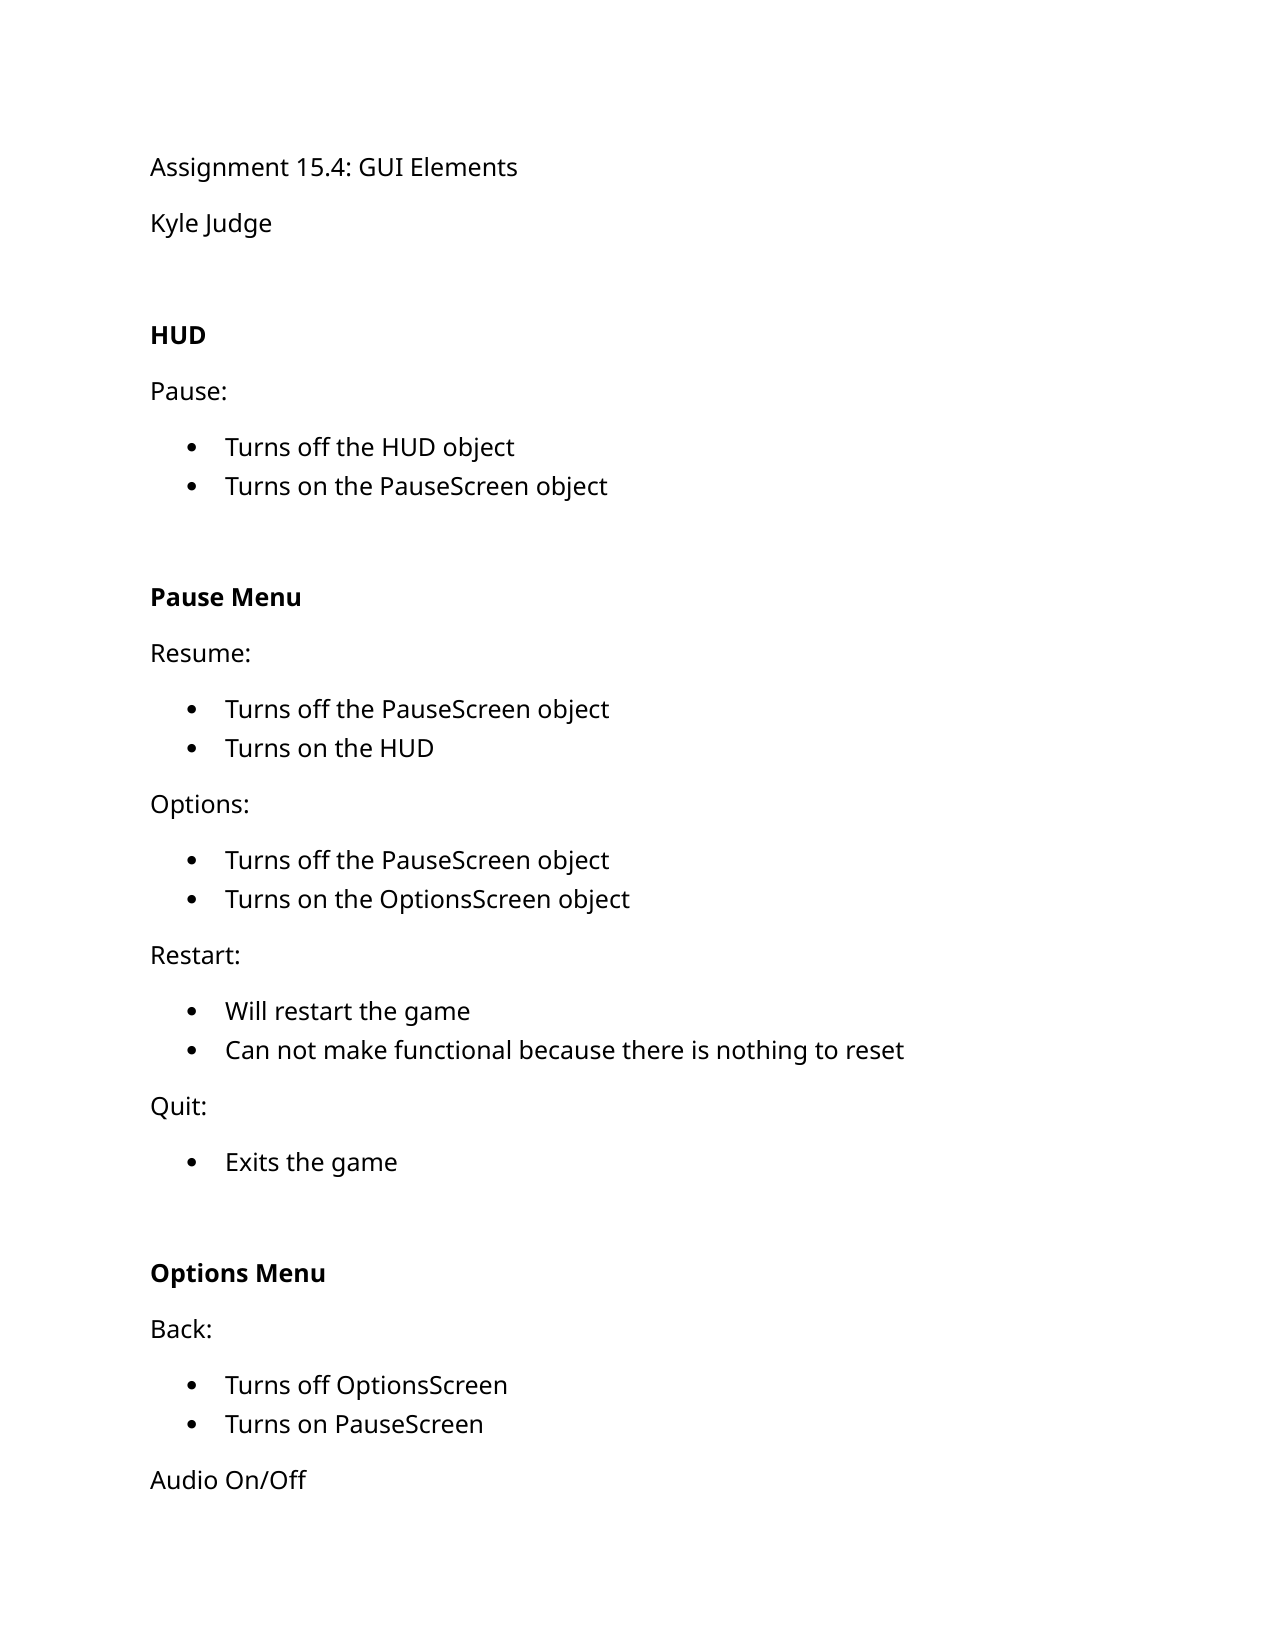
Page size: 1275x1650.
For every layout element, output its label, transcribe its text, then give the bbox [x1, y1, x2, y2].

list Turns on PauseScreen [187, 1407, 1125, 1441]
text Assignment 15.4: GUI Elements [150, 150, 1125, 184]
list Turns on the HUD [187, 731, 1125, 765]
text Audio On/Off [150, 1462, 1125, 1497]
text Pause Menu [150, 580, 1125, 614]
text Resume: [150, 636, 1125, 670]
text Kyle Judge [150, 206, 1125, 240]
list Will restart the game [187, 993, 1125, 1027]
text Back: [150, 1312, 1125, 1346]
text Options Menu [150, 1256, 1125, 1290]
text Pause: [150, 373, 1125, 407]
list Turns off the PauseScreen object [187, 842, 1125, 877]
list Turns off OptionsScreen [187, 1367, 1125, 1402]
text Restart: [150, 937, 1125, 972]
text Options: [150, 787, 1125, 821]
list Turns off the PauseScreen object [187, 692, 1125, 726]
list Can not make functional because there is nothing to reset [187, 1032, 1125, 1067]
list Turns off the HUD object [187, 429, 1125, 463]
list Exits the game [187, 1144, 1125, 1178]
text HUD [150, 317, 1125, 352]
list Turns on the OptionsScreen object [187, 882, 1125, 916]
text Quit: [150, 1088, 1125, 1122]
list Turns on the PauseScreen object [187, 468, 1125, 502]
